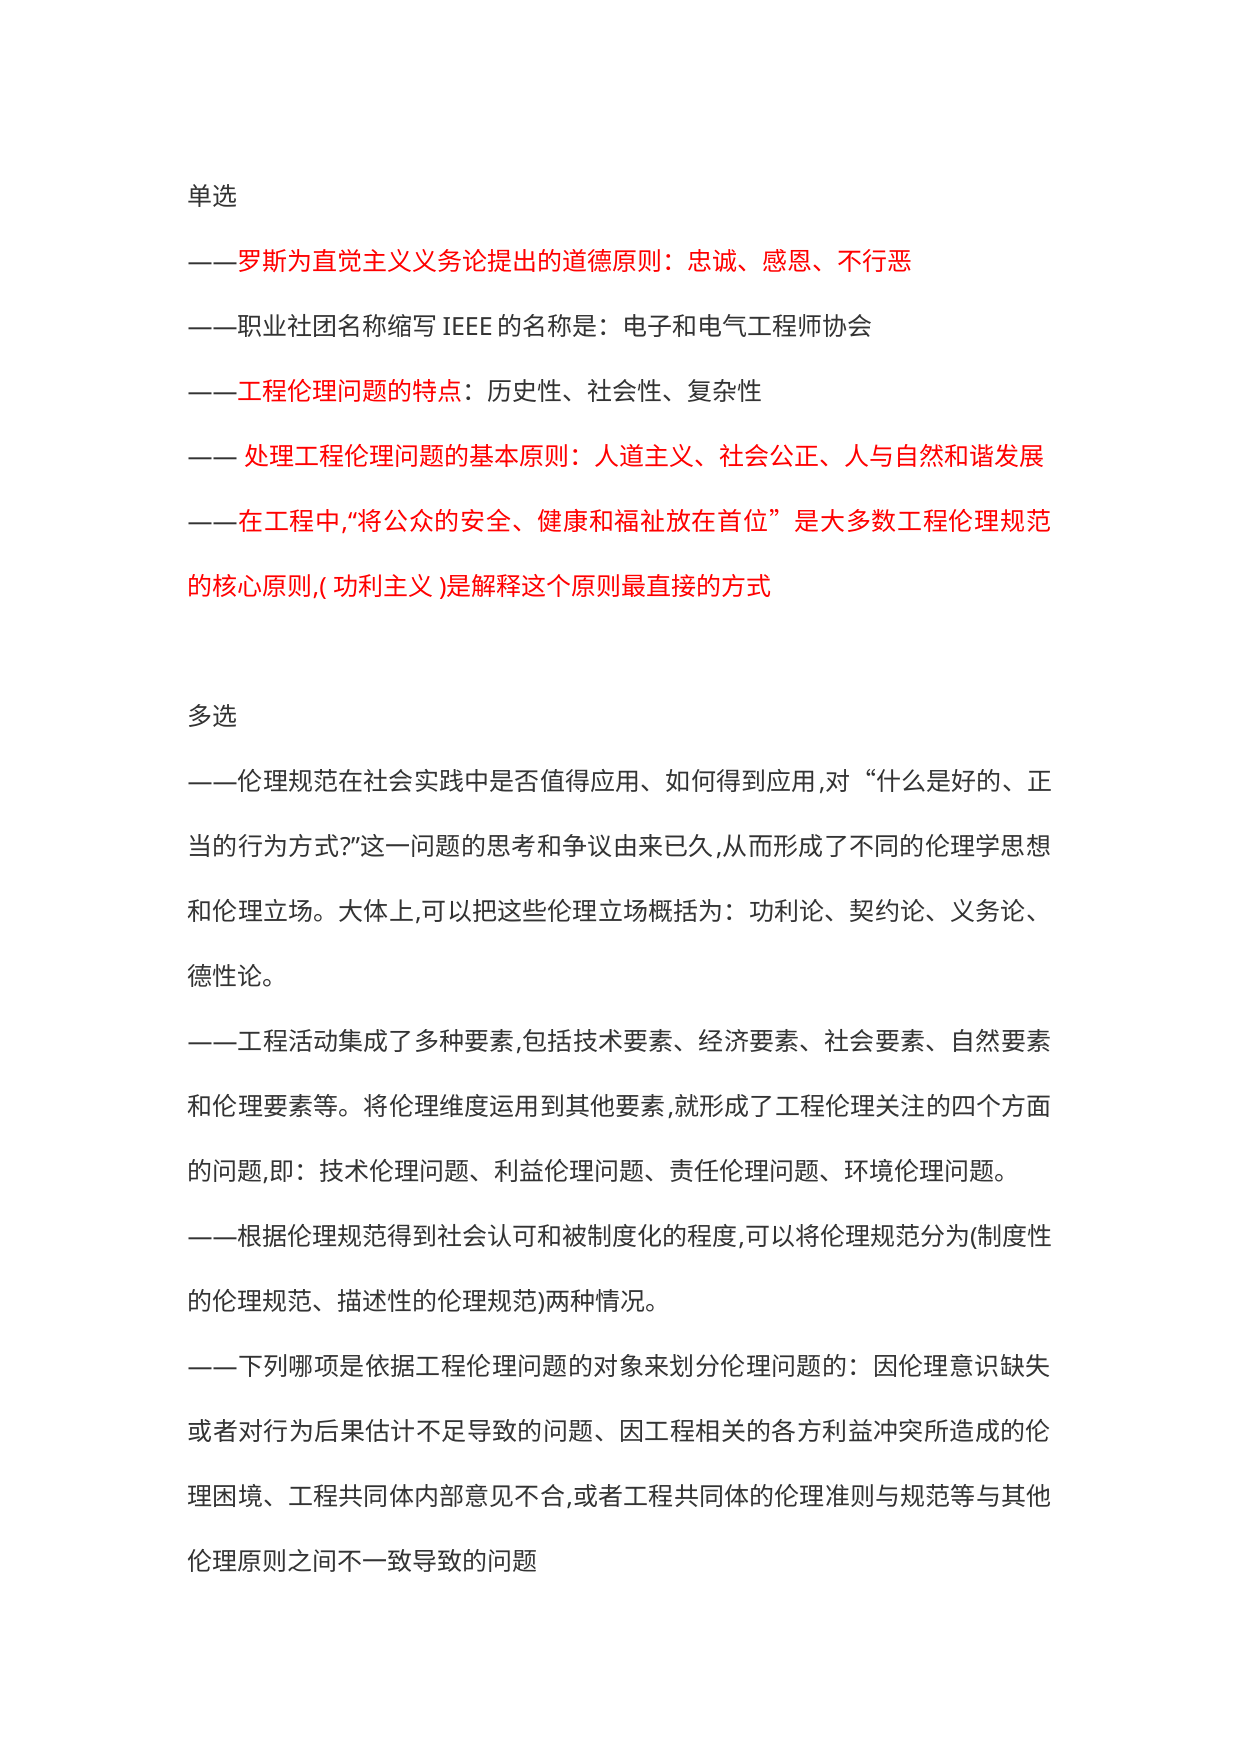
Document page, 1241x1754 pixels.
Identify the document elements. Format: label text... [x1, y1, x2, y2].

text 多选 [187, 682, 1053, 747]
text ——工程活动集成了多种要素,包括技术要素、经济要素、社会要素、自然要素和伦理要素等。将伦理维度运用到其他要素,就形成了工程伦理关注的四个方面的问题,即：技术伦理问题、利益伦理问题、责任伦理问题、环境伦理问题。 [187, 1007, 1053, 1202]
text ——罗斯为直觉主义义务论提出的道德原则：忠诚、感恩、不行恶 [187, 227, 1053, 292]
text ——下列哪项是依据工程伦理问题的对象来划分伦理问题的：因伦理意识缺失或者对行为后果估计不足导致的问题、因工程相关的各方利益冲突所造成的伦理困境、工程共同体内部意见不合,或者工程共同体的伦理准则与规范等与其他伦理原则之间不一致导致的问题 [187, 1332, 1053, 1592]
text ——根据伦理规范得到社会认可和被制度化的程度,可以将伦理规范分为(制度性的伦理规范、描述性的伦理规范)两种情况。 [187, 1202, 1053, 1332]
text ——在工程中,“将公众的安全、健康和福祉放在首位”是大多数工程伦理规范的核心原则,( 功利主义 )是解释这个原则最直接的方式 [187, 487, 1053, 617]
text ——伦理规范在社会实践中是否值得应用、如何得到应用,对“什么是好的、正当的行为方式?”这一问题的思考和争议由来已久,从而形成了不同的伦理学思想和伦理立场。大体上,可以把这些伦理立场概括为：功利论、契约论、义务论、德性论。 [187, 747, 1053, 1007]
text ——工程伦理问题的特点：历史性、社会性、复杂性 [187, 357, 1053, 422]
text ——职业社团名称缩写IEEE的名称是：电子和电气工程师协会 [187, 292, 1053, 357]
text —— 处理工程伦理问题的基本原则：人道主义、社会公正、人与自然和谐发展 [187, 422, 1053, 487]
text 单选 [187, 162, 1053, 227]
